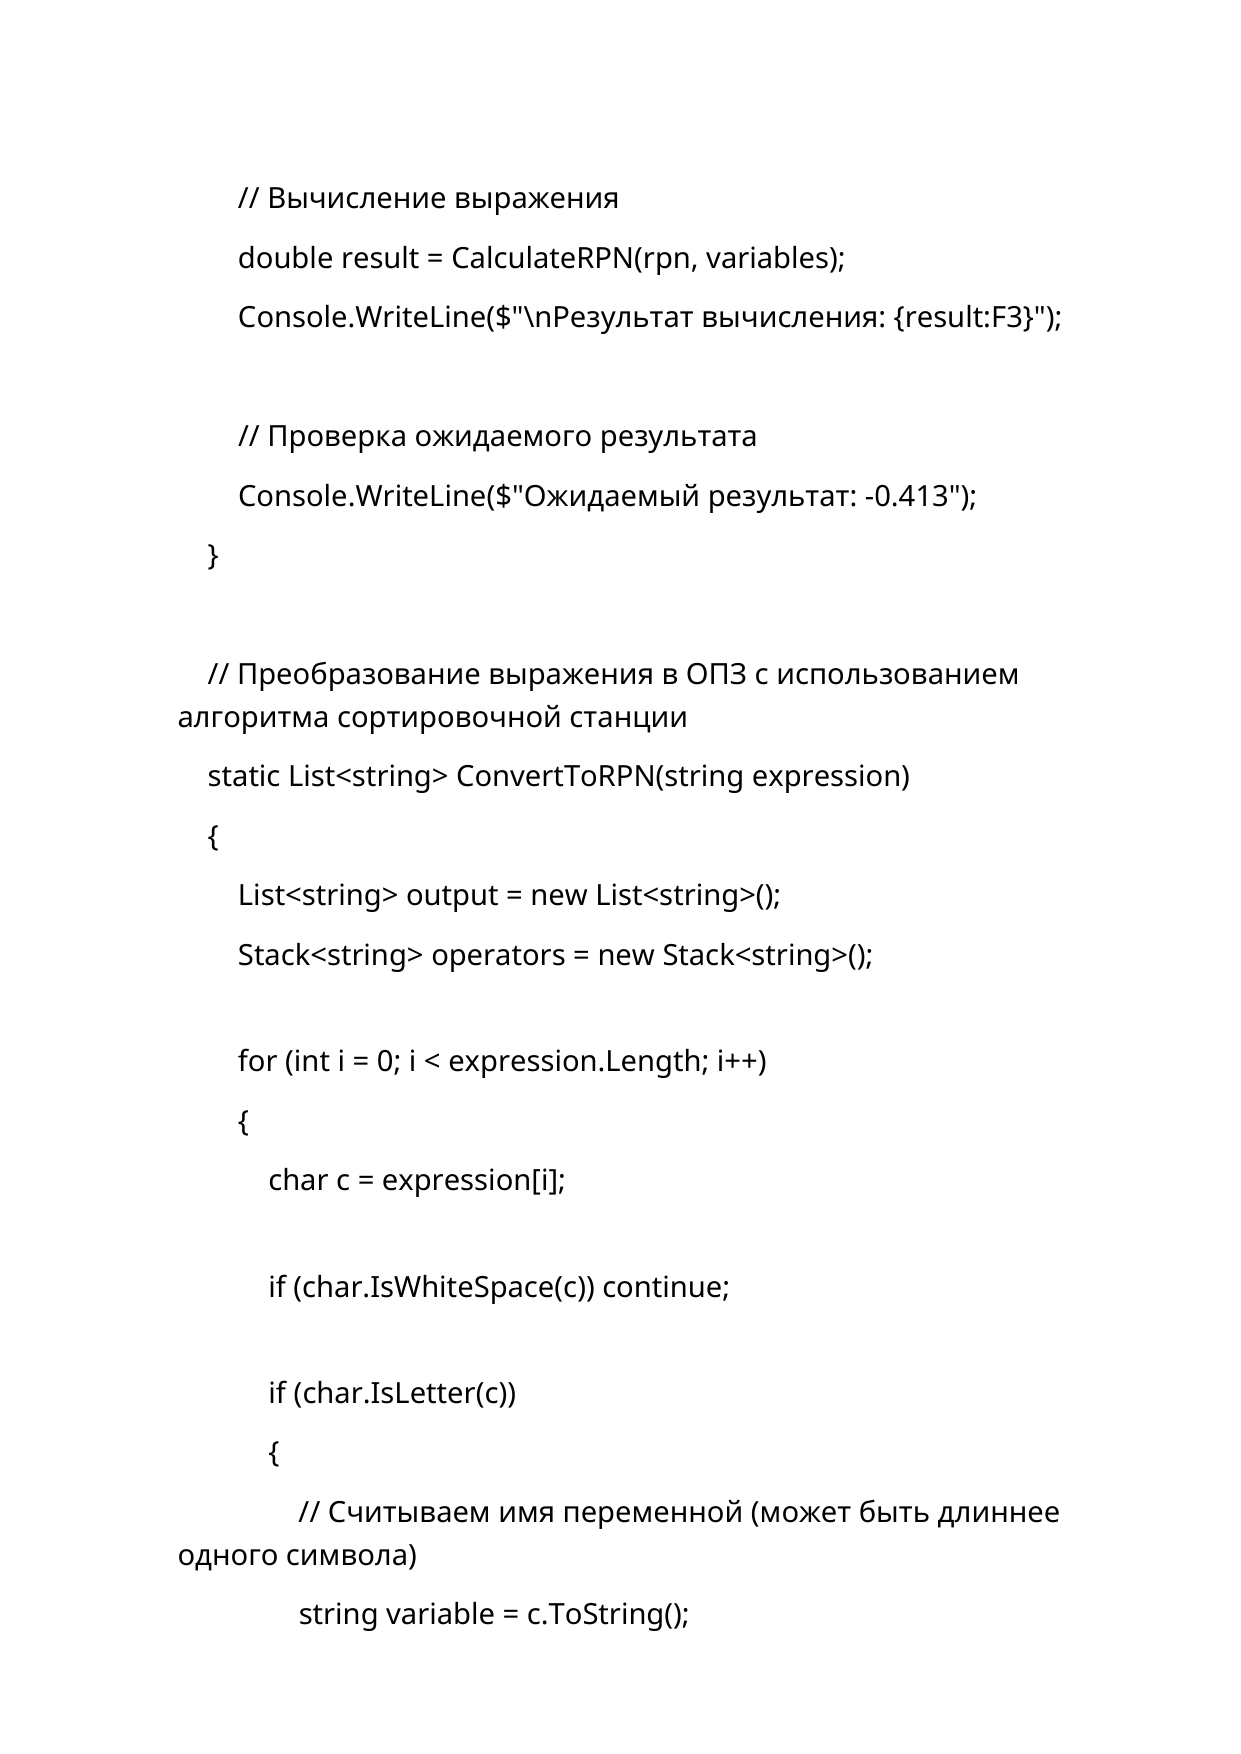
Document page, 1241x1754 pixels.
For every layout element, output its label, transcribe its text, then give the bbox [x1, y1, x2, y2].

text Console.WriteLine($"Ожидаемый результат: -0.413"); [177, 475, 1152, 515]
text if (char.IsWhiteSpace(c)) continue; [177, 1266, 1152, 1306]
text { [177, 1100, 1152, 1140]
text // Вычисление выражения [177, 178, 1152, 217]
text double result = CalculateRPN(rpn, variables); [177, 237, 1152, 277]
text static List<string> ConvertToRPN(string expression) [177, 756, 1152, 795]
text } [177, 534, 1152, 574]
text { [177, 815, 1152, 855]
text string variable = c.ToString(); [177, 1593, 1152, 1633]
text char c = expression[i]; [177, 1159, 1152, 1199]
text if (char.IsLetter(c)) [177, 1372, 1152, 1412]
text for (int i = 0; i < expression.Length; i++) [177, 1041, 1152, 1080]
text // Преобразование выражения в ОПЗ с использованием алгоритма сортировочной станции [177, 653, 1152, 736]
text // Проверка ожидаемого результата [177, 416, 1152, 455]
text { [177, 1432, 1152, 1471]
text List<string> output = new List<string>(); [177, 875, 1152, 914]
text Stack<string> operators = new Stack<string>(); [177, 934, 1152, 974]
text // Считываем имя переменной (может быть длиннее одного символа) [177, 1491, 1152, 1574]
text Console.WriteLine($"\nРезультат вычисления: {result:F3}"); [177, 297, 1152, 336]
